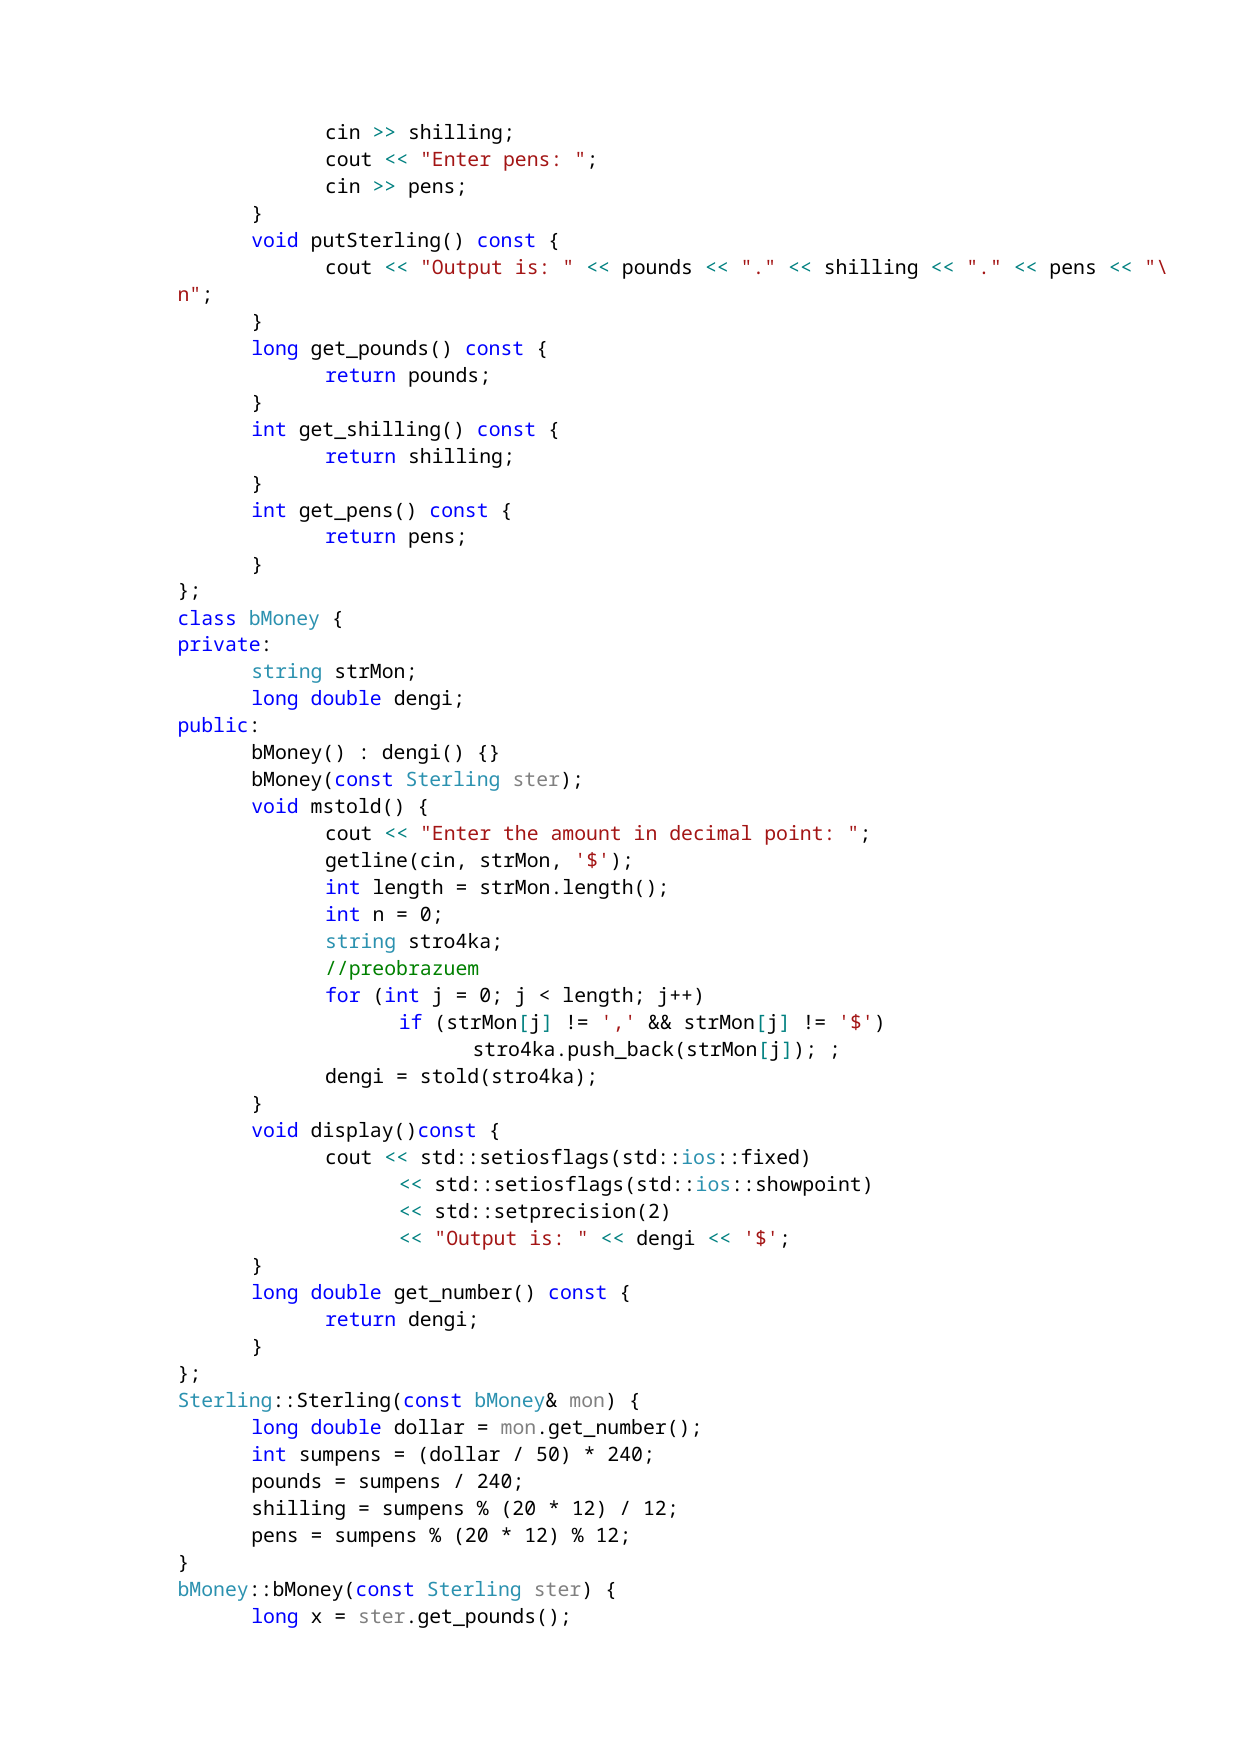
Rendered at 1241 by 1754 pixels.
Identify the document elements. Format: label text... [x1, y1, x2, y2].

text }; [177, 1359, 1181, 1386]
text << "Output is: " << dengi << '$'; [177, 1224, 1181, 1251]
text cin >> shilling; [177, 118, 1181, 145]
text int get_pens() const { [177, 496, 1181, 523]
text } [177, 199, 1181, 226]
text long double dengi; [177, 685, 1181, 712]
text dengi = stold(stro4ka); [177, 1062, 1181, 1089]
text void mstold() { [177, 793, 1181, 819]
text private: [177, 631, 1181, 658]
text pounds = sumpens / 240; [177, 1467, 1181, 1494]
text } [177, 469, 1181, 496]
text cin >> pens; [177, 172, 1181, 199]
text long double dollar = mon.get_number(); [177, 1413, 1181, 1440]
text } [177, 1548, 1181, 1575]
text pens = sumpens % (20 * 12) % 12; [177, 1521, 1181, 1548]
text long double get_number() const { [177, 1278, 1181, 1305]
text }; [177, 577, 1181, 604]
text shilling = sumpens % (20 * 12) / 12; [177, 1494, 1181, 1521]
text //preobrazuem [177, 954, 1181, 981]
text string stro4ka; [177, 927, 1181, 954]
text void display()const { [177, 1116, 1181, 1143]
text cout << "Enter the amount in decimal point: "; [177, 819, 1181, 847]
text if (strMon[j] != ',' && strMon[j] != '$') [177, 1008, 1181, 1035]
text stro4ka.push_back(strMon[j]); ; [177, 1035, 1181, 1062]
text return shilling; [177, 442, 1181, 469]
text } [177, 550, 1181, 577]
text return dengi; [177, 1305, 1181, 1332]
text bMoney(const Sterling ster); [177, 766, 1181, 793]
text cout << std::setiosflags(std::ios::fixed) [177, 1143, 1181, 1170]
text } [177, 1332, 1181, 1359]
text for (int j = 0; j < length; j++) [177, 981, 1181, 1008]
text bMoney() : dengi() {} [177, 739, 1181, 766]
text << std::setiosflags(std::ios::showpoint) [177, 1170, 1181, 1197]
text Sterling::Sterling(const bMoney& mon) { [177, 1386, 1181, 1413]
text int get_shilling() const { [177, 415, 1181, 442]
text class bMoney { [177, 604, 1181, 631]
text void putSterling() const { [177, 226, 1181, 253]
text getline(cin, strMon, '$'); [177, 847, 1181, 873]
text } [177, 1251, 1181, 1278]
text } [177, 1089, 1181, 1116]
text } [177, 388, 1181, 415]
text int length = strMon.length(); [177, 873, 1181, 901]
text << std::setprecision(2) [177, 1197, 1181, 1224]
text cout << "Enter pens: "; [177, 145, 1181, 172]
text long x = ster.get_pounds(); [177, 1602, 1181, 1629]
text int n = 0; [177, 901, 1181, 927]
text return pens; [177, 523, 1181, 550]
text public: [177, 712, 1181, 739]
text long get_pounds() const { [177, 334, 1181, 361]
text string strMon; [177, 658, 1181, 685]
text int sumpens = (dollar / 50) * 240; [177, 1440, 1181, 1467]
text cout << "Output is: " << pounds << "." << shilling << "." << pens << "\n"; [177, 253, 1181, 307]
text } [177, 307, 1181, 334]
text return pounds; [177, 361, 1181, 388]
text bMoney::bMoney(const Sterling ster) { [177, 1575, 1181, 1602]
